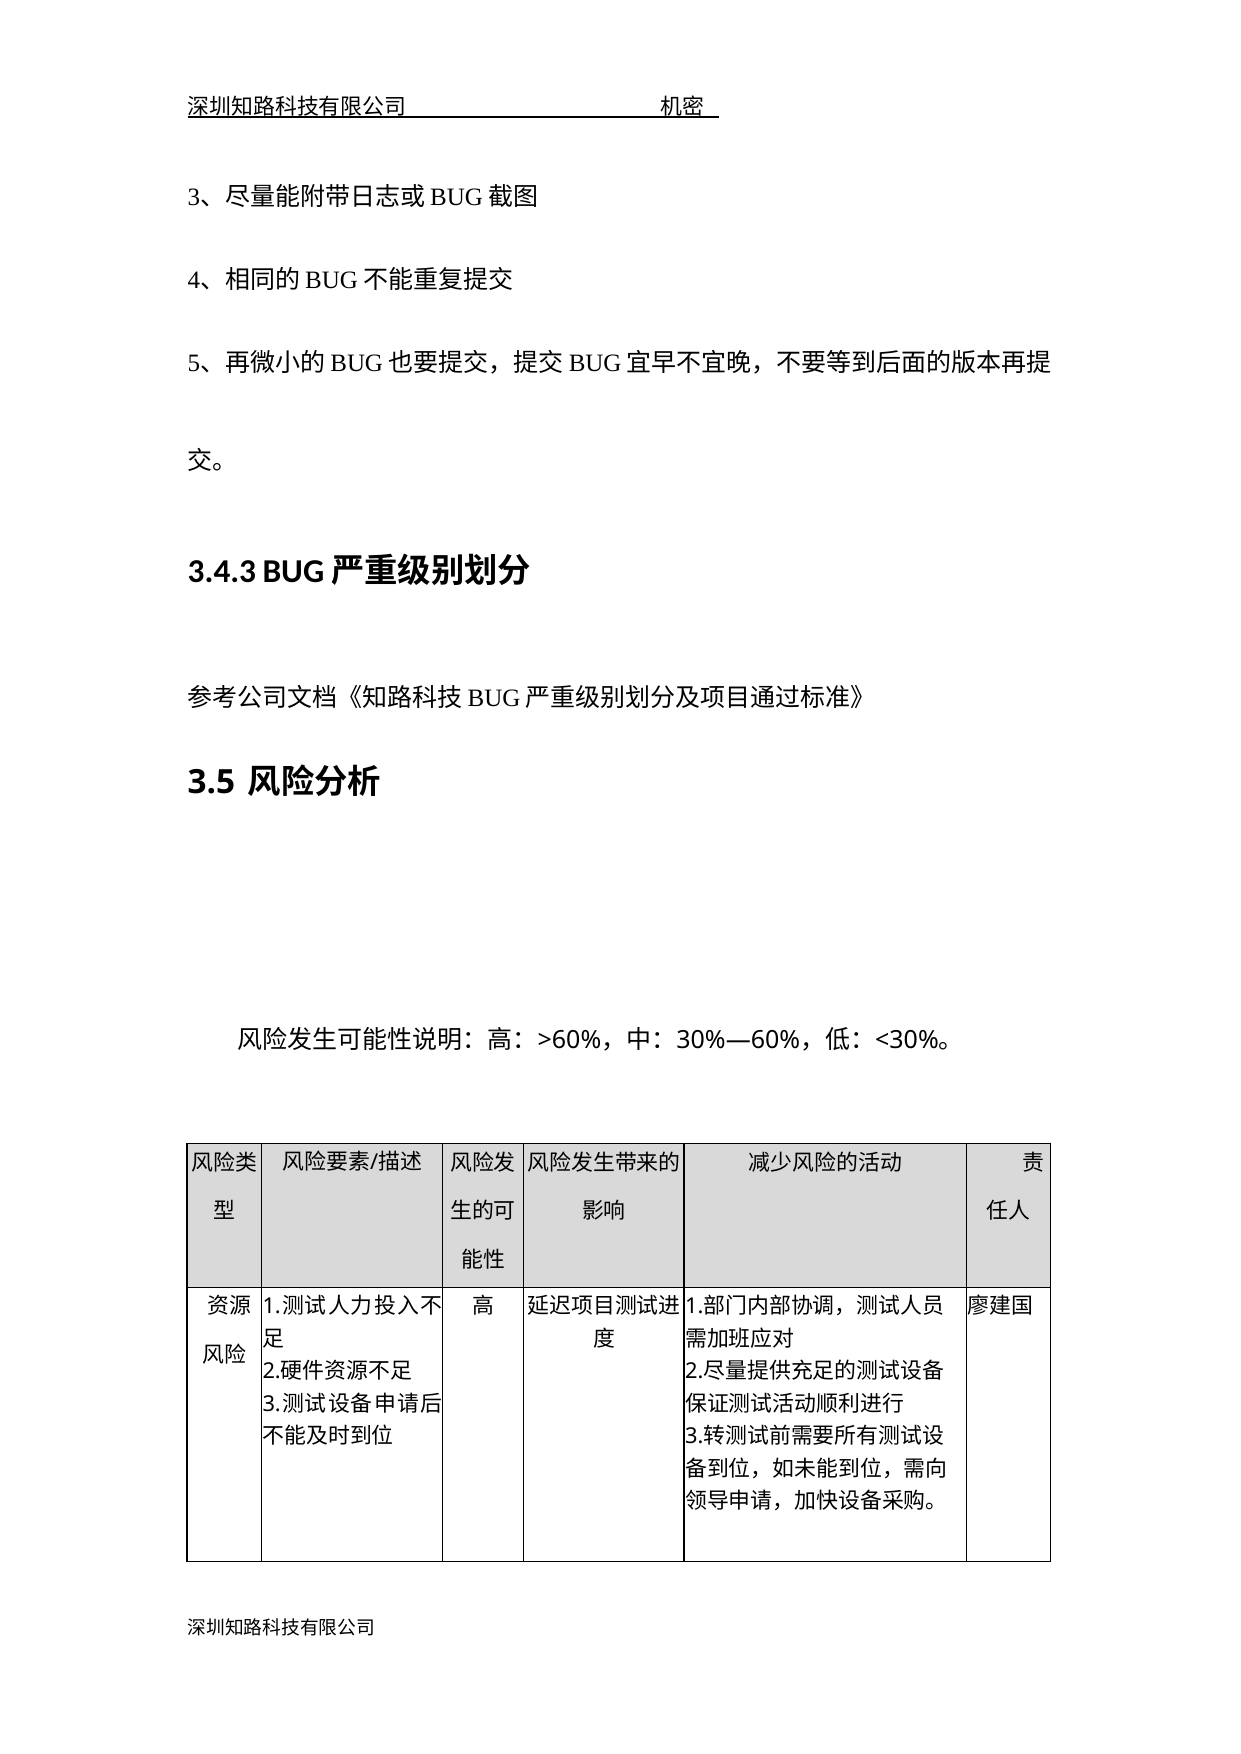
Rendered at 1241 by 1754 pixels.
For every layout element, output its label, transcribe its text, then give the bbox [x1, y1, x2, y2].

list 尽量能附带日志或BUG截图 [187, 162, 1053, 227]
table_header 风险发生带来的影响 [524, 1144, 683, 1287]
table_cell 廖建国 [967, 1288, 1050, 1561]
table_header 减少风险的活动 [685, 1144, 966, 1287]
text 参考公司文档《知路科技BUG严重级别划分及项目通过标准》 [187, 663, 1053, 728]
table_header 风险发生的可能性 [443, 1144, 523, 1287]
table_cell 资源风险 [188, 1288, 261, 1561]
table_cell 1.测试人力投入不足 2.硬件资源不足 3.测试设备申请后不能及时到位 [262, 1288, 442, 1561]
table_header 风险要素/描述 [262, 1144, 442, 1287]
list 相同的BUG不能重复提交 [187, 245, 1053, 310]
subtitle BUG严重级别划分 [187, 536, 1053, 601]
table_cell 1.部门内部协调，测试人员需加班应对 2.尽量提供充足的测试设备保证测试活动顺利进行 3.转测试前需要所有测试设备到位，如未能到位，需向领导申请，加快设备采购。 [685, 1288, 966, 1561]
table_header 责任人 [967, 1144, 1050, 1287]
table_header 风险类型 [188, 1144, 261, 1287]
subtitle 风险分析 [187, 746, 1053, 811]
text 风险发生可能性说明：高：>60%，中：30%—60%，低：<30%。 [187, 1005, 1053, 1070]
table_cell 延迟项目测试进度 [524, 1288, 683, 1561]
table_cell 高 [443, 1288, 523, 1561]
list 再微小的BUG也要提交，提交BUG宜早不宜晚，不要等到后面的版本再提交。 [187, 328, 1053, 491]
